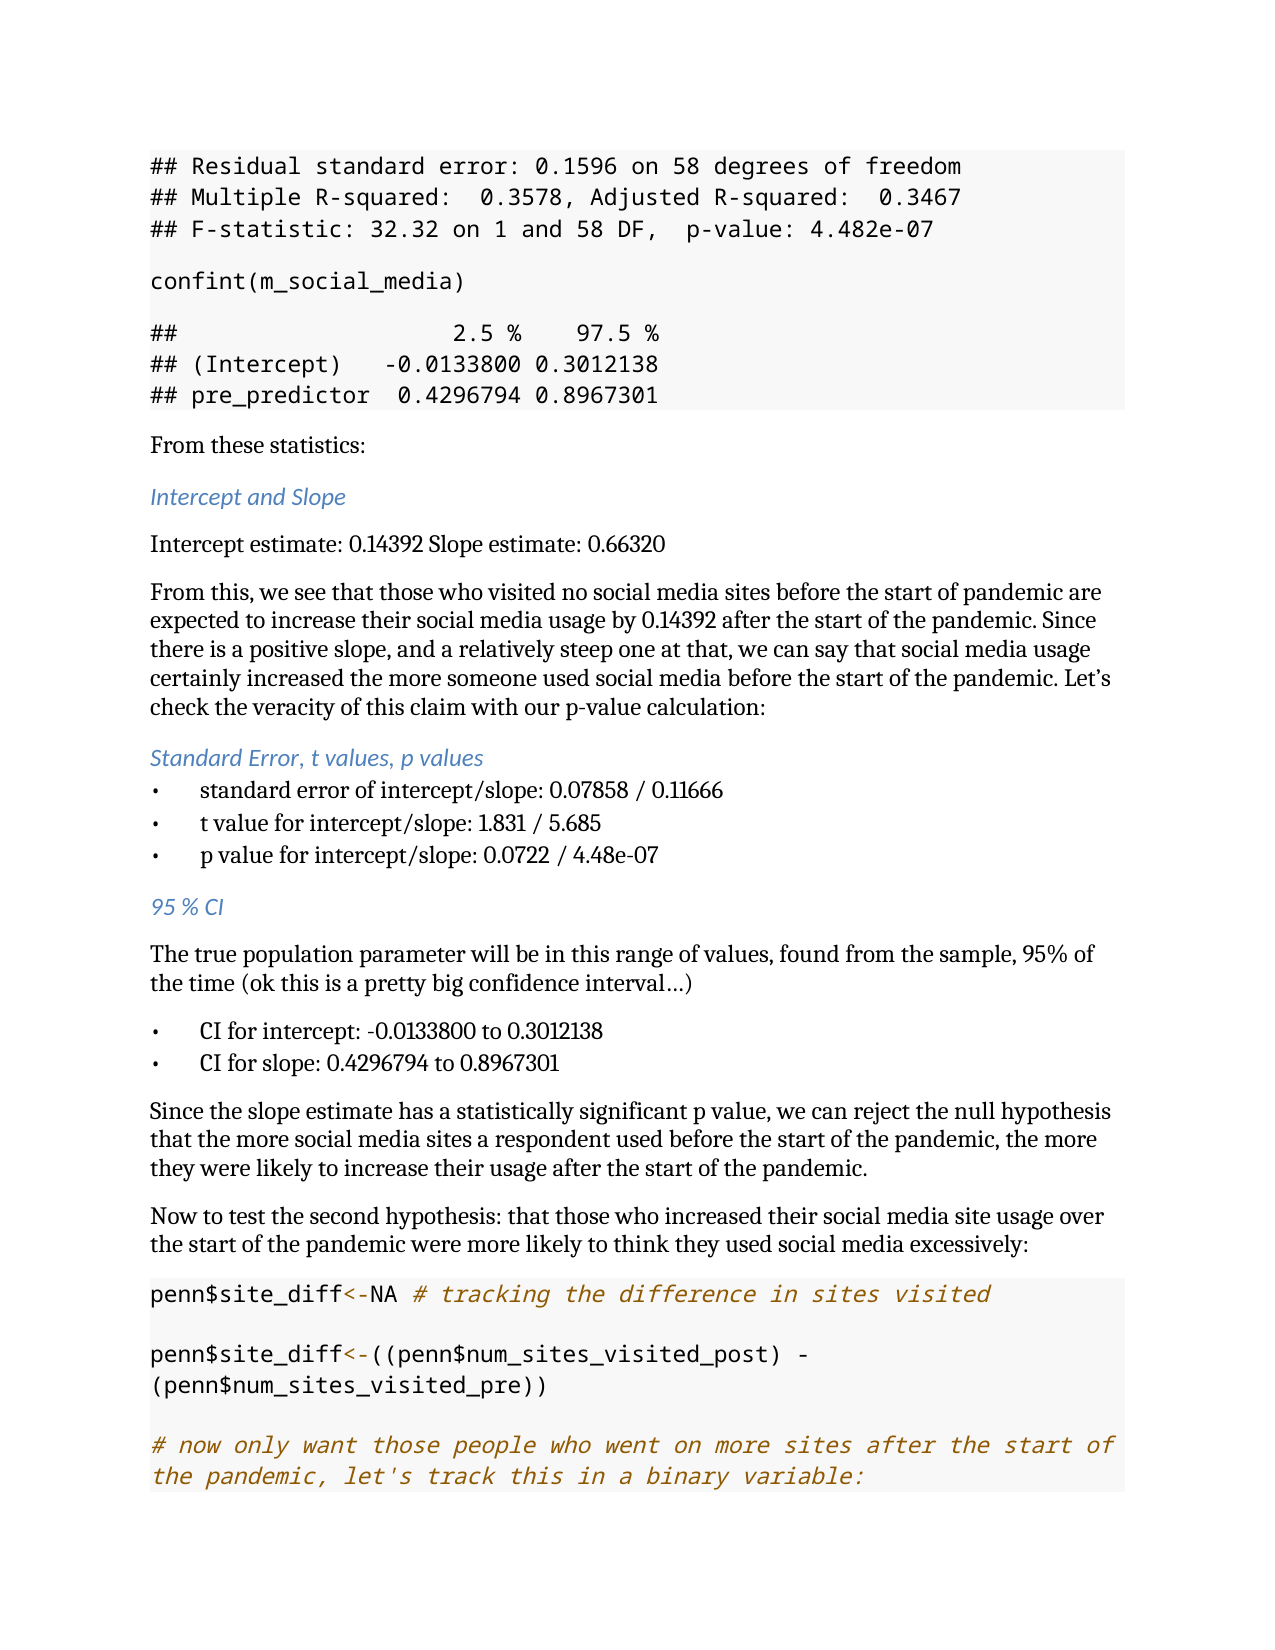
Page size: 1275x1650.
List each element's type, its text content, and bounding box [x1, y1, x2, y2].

list p value for intercept/slope: 0.0722 / 4.48e-07 [150, 841, 1125, 870]
text confint(m_social_media) [150, 264, 1125, 296]
text Intercept estimate: 0.14392 Slope estimate: 0.66320 [150, 530, 1125, 559]
list t value for intercept/slope: 1.831 / 5.685 [150, 809, 1125, 838]
text The true population parameter will be in this range of values, found from the sample, 95% of the time (ok this is a pretty big confidence interval…) [150, 940, 1125, 998]
subtitle Standard Error, t values, p values [150, 742, 1125, 773]
text ## 2.5 % 97.5 % ## (Intercept) -0.0133800 0.3012138 ## pre_predictor 0.4296794 0.8967301 [150, 317, 1125, 410]
text Since the slope estimate has a statistically significant p value, we can reject the null hypothesis that the more social media sites a respondent used before the start of the pandemic, the more they were likely to increase their usage after the start of the pandemic. [150, 1097, 1125, 1183]
subtitle Intercept and Slope [150, 481, 1125, 511]
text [150, 150, 1125, 244]
text Now to test the second hypothesis: that those who increased their social media site usage over the start of the pandemic were more likely to think they used social media excessively: [150, 1202, 1125, 1259]
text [150, 1278, 1125, 1492]
text From this, we see that those who visited no social media sites before the start of pandemic are expected to increase their social media usage by 0.14392 after the start of the pandemic. Since there is a positive slope, and a relatively steep one at that, we can say that social media usage certainly increased the more someone used social media before the start of the pandemic. Let’s check the veracity of this claim with our p-value calculation: [150, 578, 1125, 721]
subtitle 95 % CI [150, 891, 1125, 922]
list standard error of intercept/slope: 0.07858 / 0.11666 [150, 776, 1125, 805]
text From these statistics: [150, 431, 1125, 460]
list CI for slope: 0.4296794 to 0.8967301 [150, 1049, 1125, 1078]
list CI for intercept: -0.0133800 to 0.3012138 [150, 1017, 1125, 1045]
